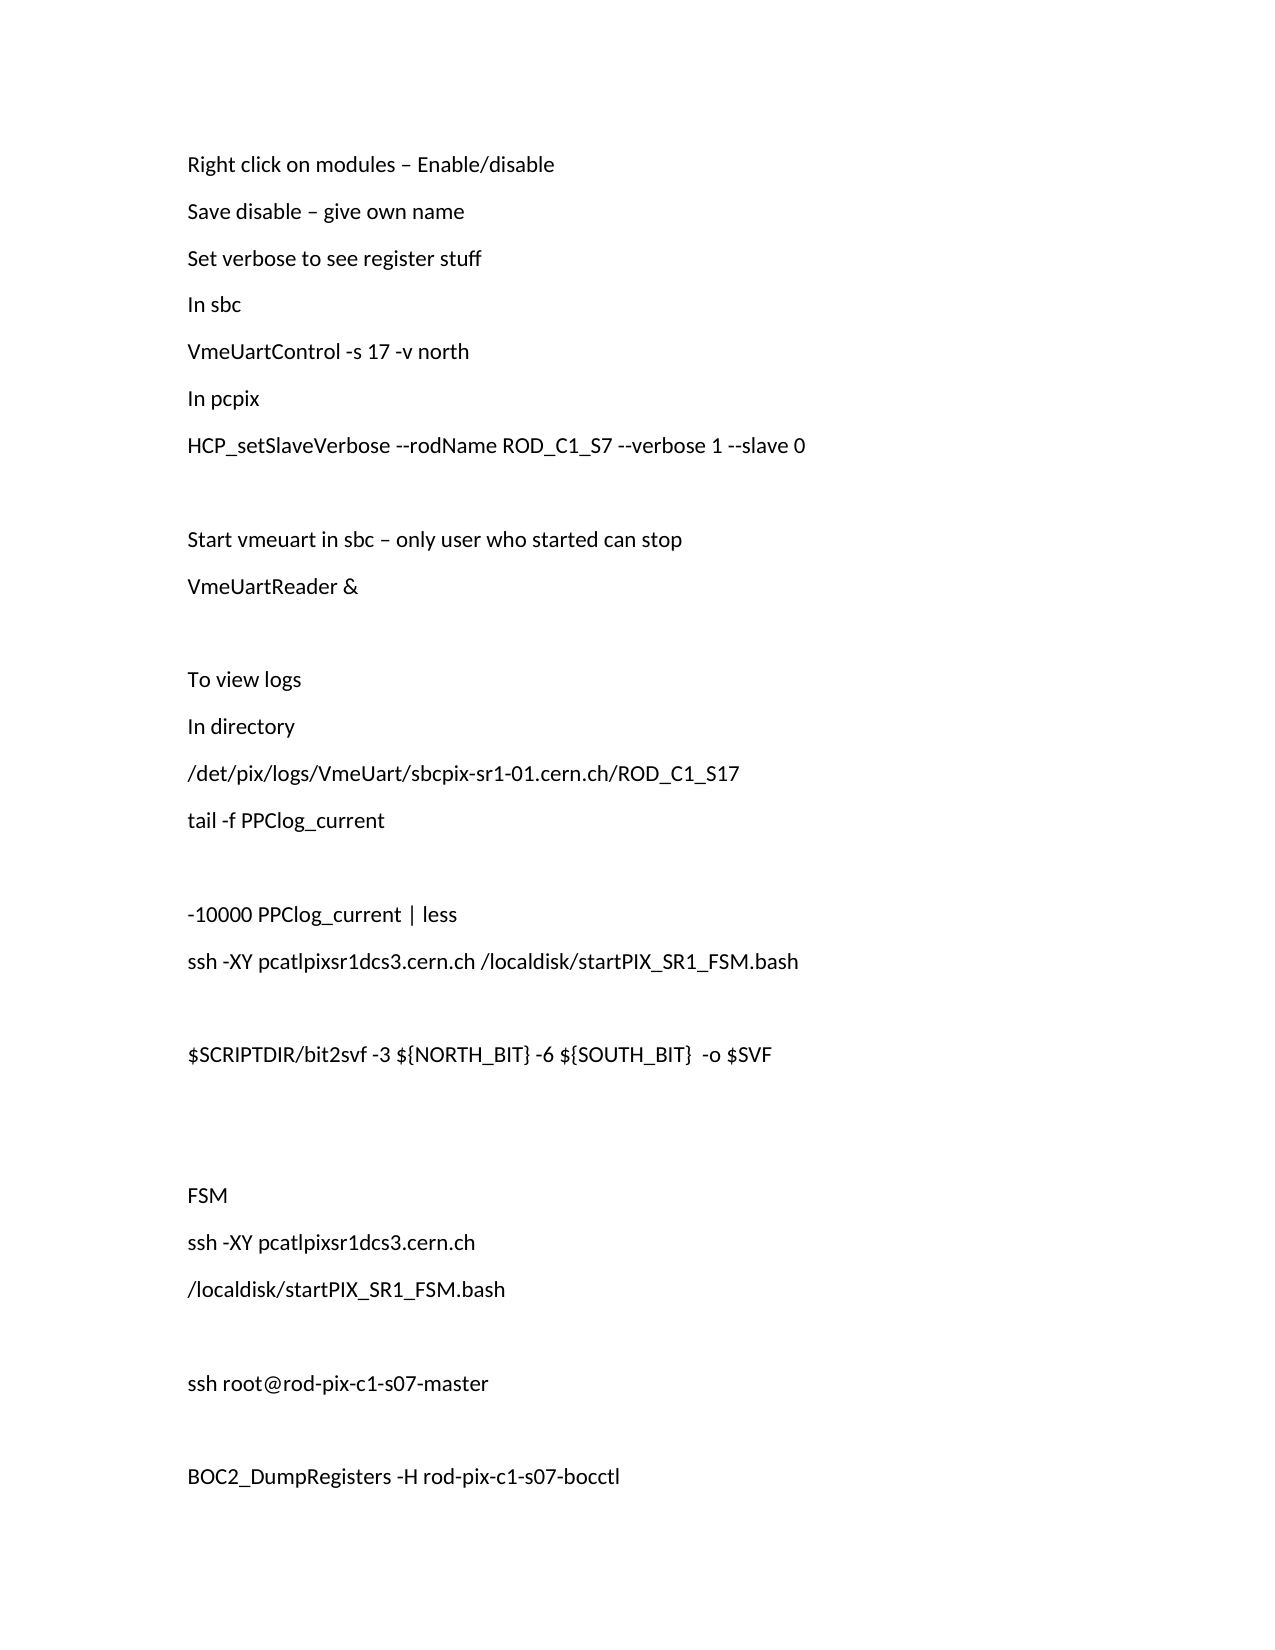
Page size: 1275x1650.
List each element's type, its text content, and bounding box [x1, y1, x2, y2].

text Set verbose to see register stuff [187, 244, 1125, 272]
text To view logs [187, 666, 1125, 694]
text HCP_setSlaveVerbose --rodName ROD_C1_S7 --verbose 1 --slave 0 [187, 431, 1125, 459]
text -10000 PPClog_current | less [187, 900, 1125, 928]
text /localdisk/startPIX_SR1_FSM.bash [187, 1275, 1125, 1303]
text VmeUartReader & [187, 572, 1125, 600]
text ssh root@rod-pix-c1-s07-master [187, 1369, 1125, 1397]
text tail -f PPClog_current [187, 806, 1125, 834]
text $SCRIPTDIR/bit2svf -3 ${NORTH_BIT} -6 ${SOUTH_BIT} -o $SVF [187, 1041, 1125, 1069]
text /det/pix/logs/VmeUart/sbcpix-sr1-01.cern.ch/ROD_C1_S17 [187, 759, 1125, 787]
text ssh -XY pcatlpixsr1dcs3.cern.ch [187, 1228, 1125, 1256]
text ssh -XY pcatlpixsr1dcs3.cern.ch /localdisk/startPIX_SR1_FSM.bash [187, 947, 1125, 975]
text VmeUartControl -s 17 -v north [187, 337, 1125, 366]
text Save disable – give own name [187, 197, 1125, 225]
text Right click on modules – Enable/disable [187, 150, 1125, 178]
text Start vmeuart in sbc – only user who started can stop [187, 525, 1125, 553]
text In pcpix [187, 384, 1125, 412]
text In sbc [187, 291, 1125, 319]
text FSM [187, 1181, 1125, 1209]
text BOC2_DumpRegisters -H rod-pix-c1-s07-bocctl [187, 1462, 1125, 1491]
text In directory [187, 712, 1125, 741]
